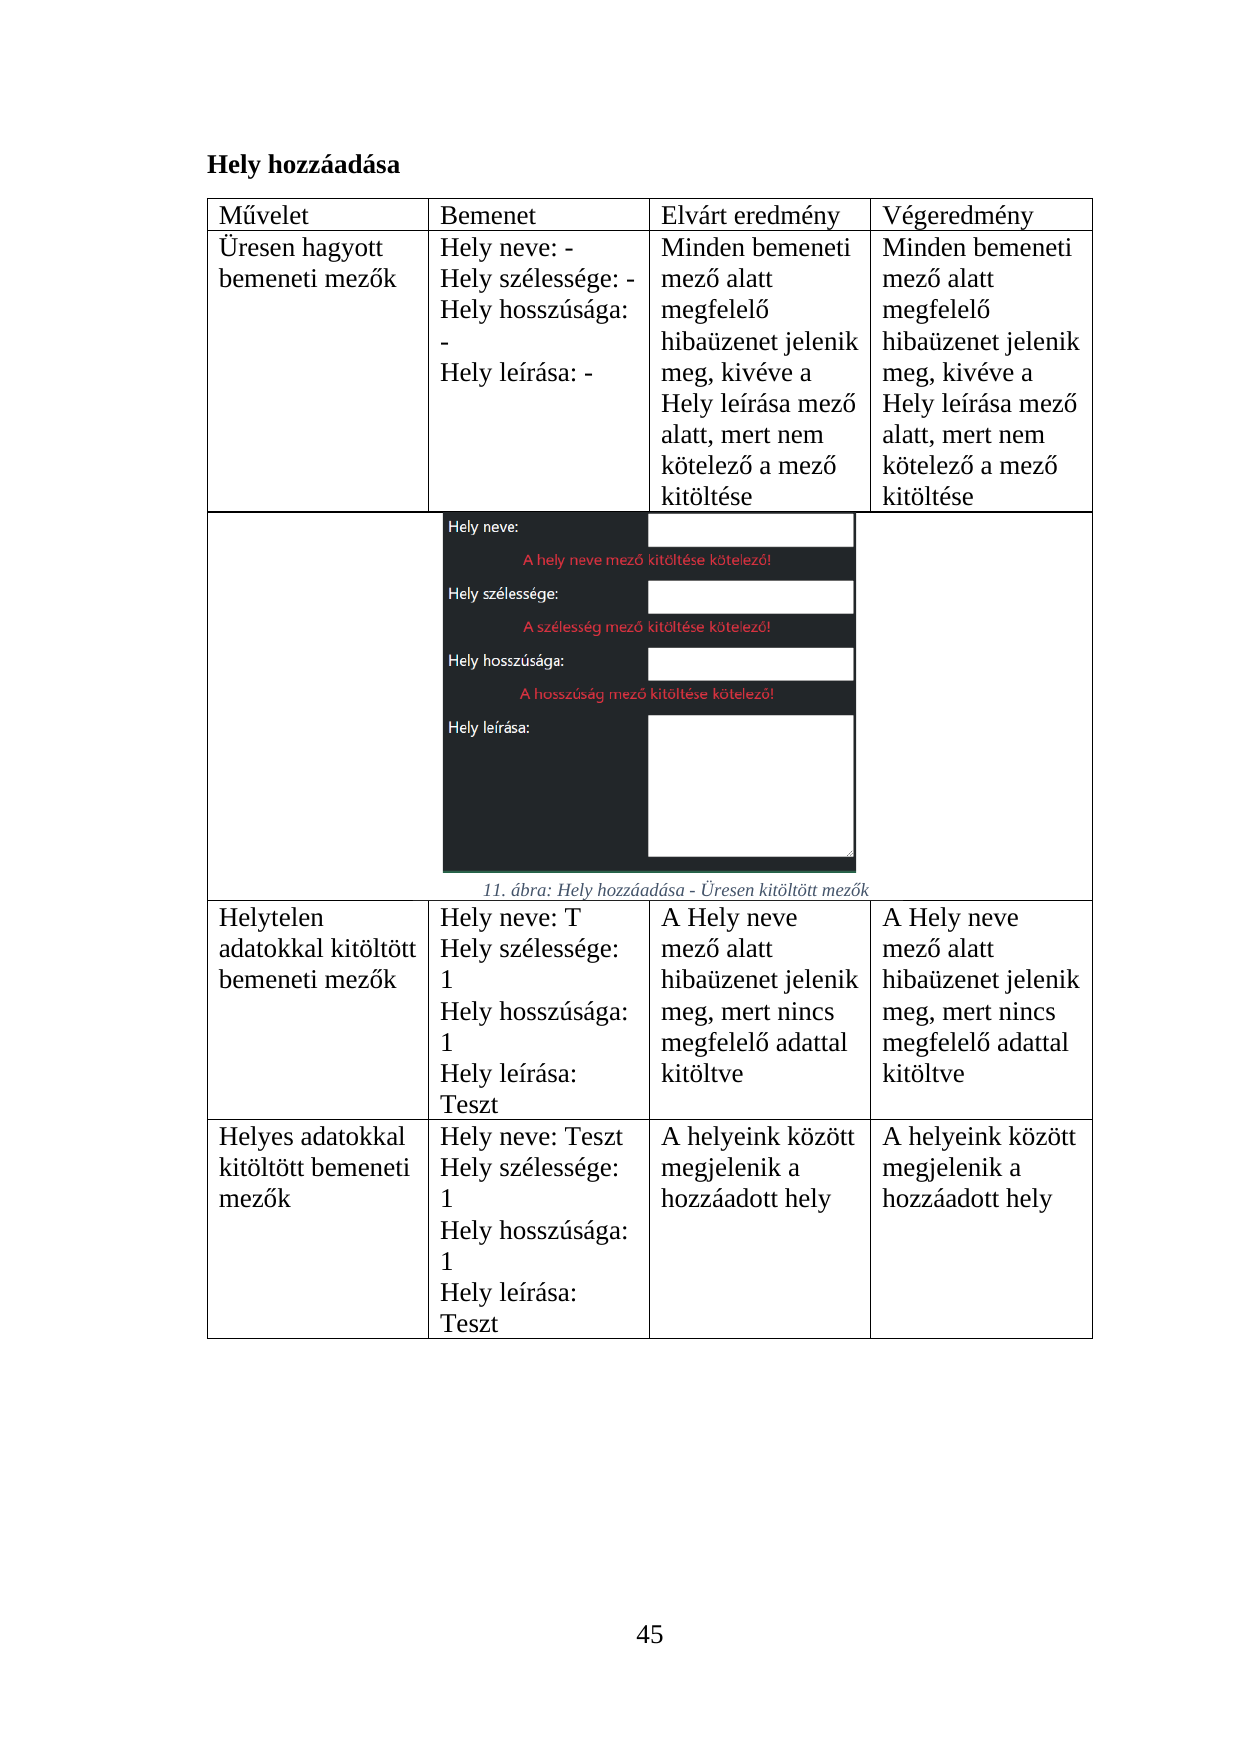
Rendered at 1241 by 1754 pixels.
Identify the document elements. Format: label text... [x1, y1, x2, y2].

table_cell A helyeink között megjelenik a hozzáadott hely [871, 1120, 1092, 1338]
table_header Végeredmény [871, 199, 1092, 230]
text Hely hozzáadása [207, 148, 1092, 179]
table_cell A helyeink között megjelenik a hozzáadott hely [650, 1120, 870, 1338]
table_header Művelet [208, 199, 428, 230]
table_cell Hely neve: - Hely szélessége: - Hely hosszúsága: - Hely leírása: - [429, 231, 649, 511]
table_cell Minden bemeneti mező alatt megfelelő hibaüzenet jelenik meg, kivéve a Hely leírása mező alatt, mert nem kötelező a mező kitöltése [650, 231, 870, 511]
table_cell Helyes adatokkal kitöltött bemeneti mezők [208, 1120, 428, 1338]
table_cell Üresen hagyott bemeneti mezők [208, 231, 428, 511]
table_cell Hely neve: T Hely szélessége: 1 Hely hosszúsága: 1 Hely leírása: Teszt [429, 901, 649, 1119]
table_header Bemenet [429, 199, 649, 230]
table_cell [208, 513, 1092, 900]
table_cell A Hely neve mező alatt hibaüzenet jelenik meg, mert nincs megfelelő adattal kitöltve [650, 901, 870, 1119]
table_cell A Hely neve mező alatt hibaüzenet jelenik meg, mert nincs megfelelő adattal kitöltve [871, 901, 1092, 1119]
table_cell Hely neve: Teszt Hely szélessége: 1 Hely hosszúsága: 1 Hely leírása: Teszt [429, 1120, 649, 1338]
picture [442, 512, 857, 873]
table_cell Minden bemeneti mező alatt megfelelő hibaüzenet jelenik meg, kivéve a Hely leírása mező alatt, mert nem kötelező a mező kitöltése [871, 231, 1092, 511]
table_header Elvárt eredmény [650, 199, 870, 230]
table_cell Helytelen adatokkal kitöltött bemeneti mezők [208, 901, 428, 1119]
